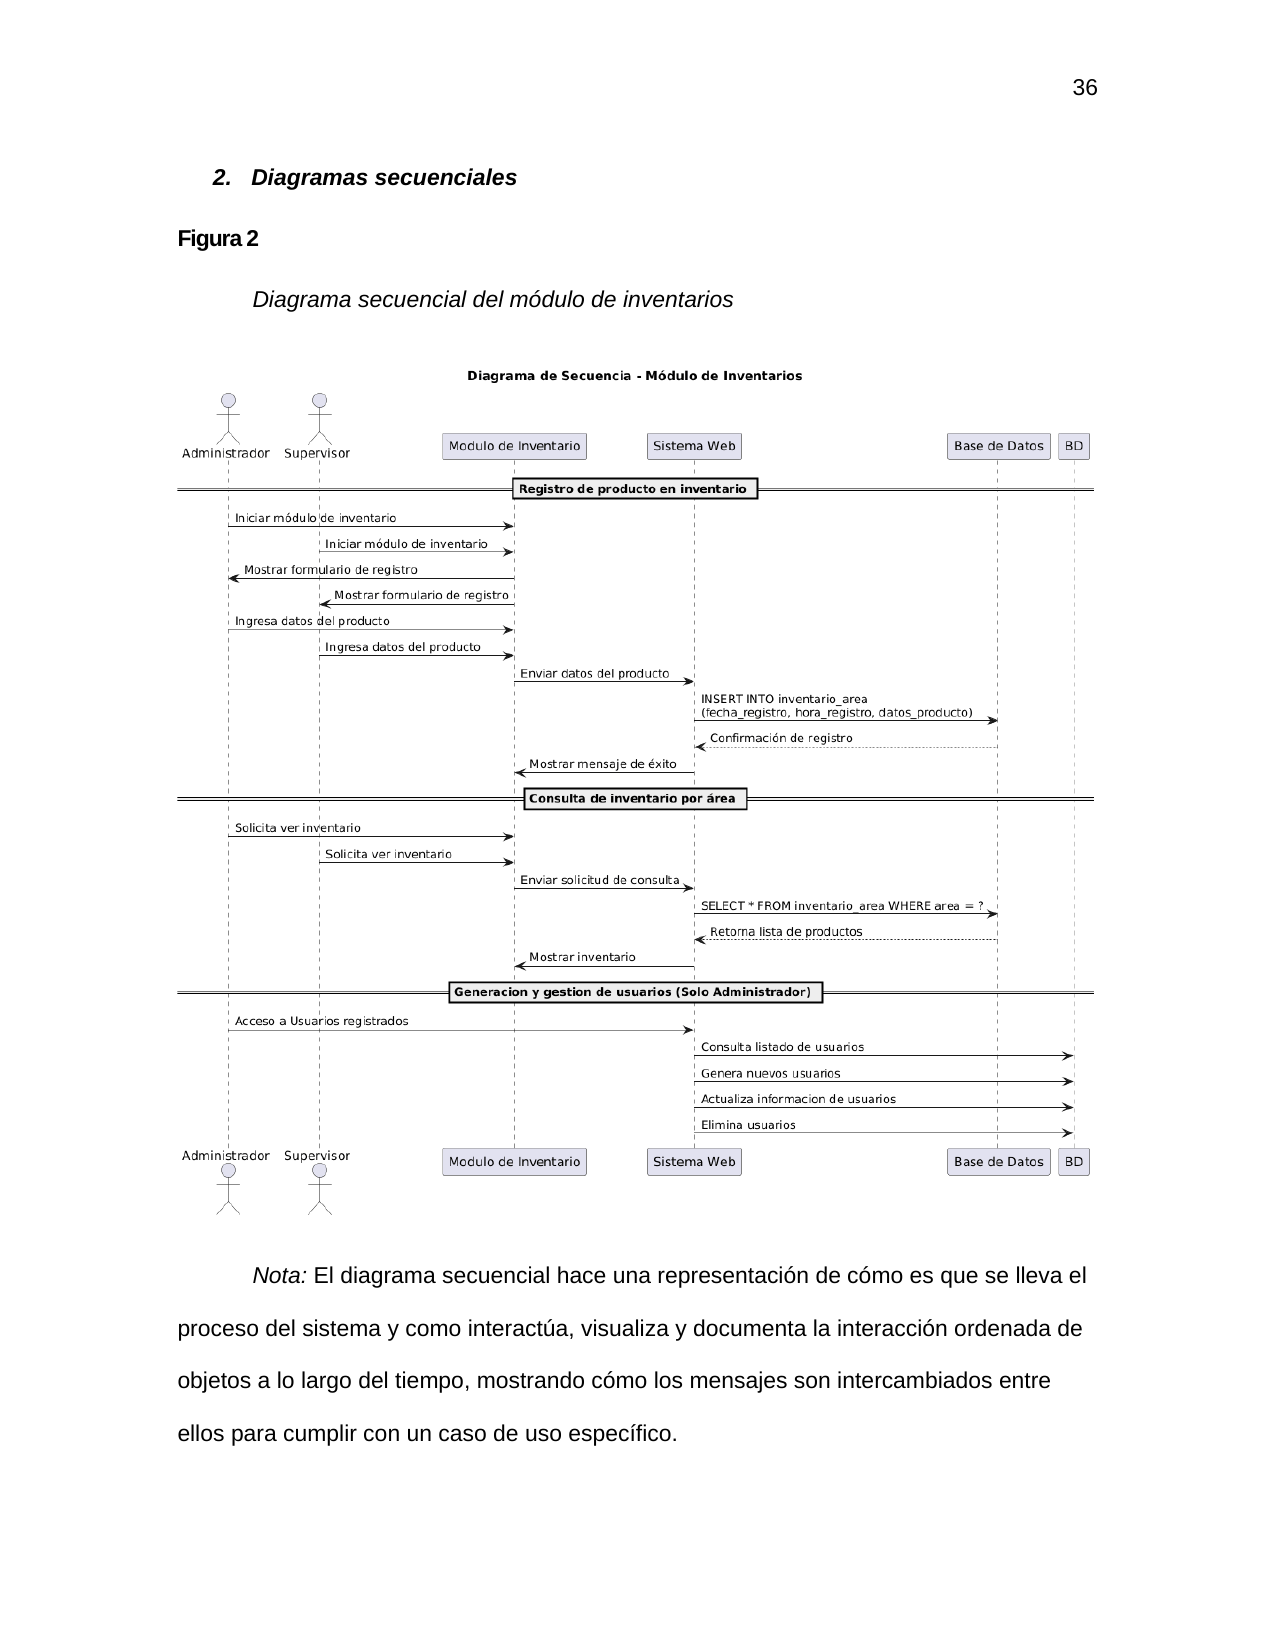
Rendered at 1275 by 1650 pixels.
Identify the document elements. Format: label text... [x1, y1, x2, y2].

picture [177, 355, 1098, 1219]
title Figura 2 [177, 225, 1098, 252]
text Nota: El diagrama secuencial hace una representación de cómo es que se lleva el proceso del sistema y como interactúa, visualiza y documenta la interacción ordenada de objetos a lo largo del tiempo, mostrando cómo los mensajes son intercambiados entre ellos para cumplir con un caso de uso específico. [177, 1262, 1098, 1446]
text Diagrama secuencial del módulo de inventarios [177, 286, 1098, 313]
subtitle Diagramas secuenciales [177, 164, 1098, 191]
